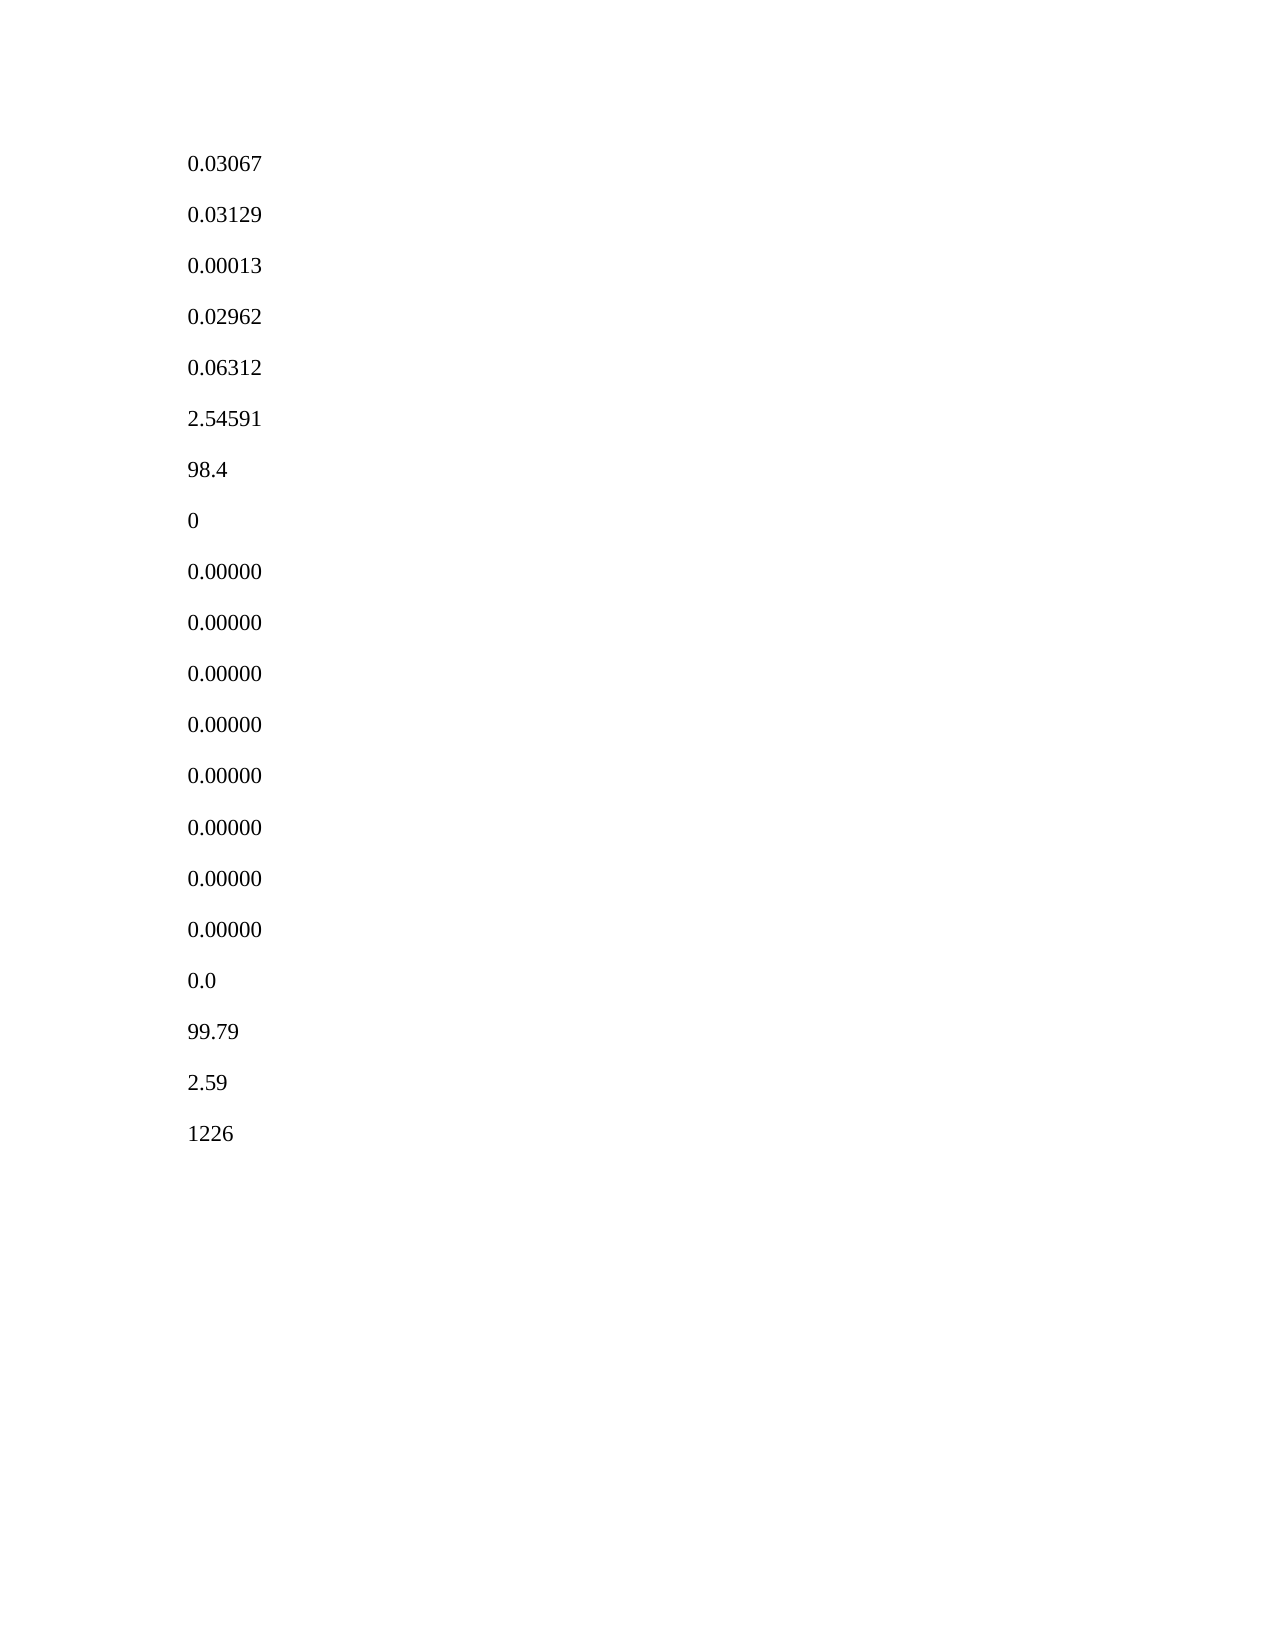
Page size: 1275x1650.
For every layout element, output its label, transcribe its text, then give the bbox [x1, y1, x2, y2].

table_cell 0.00000 [176, 865, 1076, 916]
table_cell 0.00000 [176, 660, 1076, 711]
table_cell 0.00000 [176, 916, 1076, 967]
table_cell 0.02962 [176, 303, 1076, 354]
table_cell 0.00013 [176, 252, 1076, 303]
table_cell 0.00000 [176, 609, 1076, 660]
table_cell 1226 [176, 1120, 1076, 1171]
table_cell 2.54591 [176, 405, 1076, 456]
table_cell 0.0 [176, 967, 1076, 1018]
table_cell 99.79 [176, 1018, 1076, 1069]
table_cell 98.4 [176, 456, 1076, 507]
table_cell 0.00000 [176, 558, 1076, 609]
table_cell 0.00000 [176, 763, 1076, 813]
table_cell 0 [176, 507, 1076, 558]
table_cell 0.00000 [176, 814, 1076, 864]
table_cell 0.00000 [176, 711, 1076, 762]
table_cell 2.59 [176, 1069, 1076, 1120]
table_cell 0.06312 [176, 354, 1076, 405]
table_cell 0.03067 [176, 150, 1076, 201]
table_cell 0.03129 [176, 201, 1076, 252]
